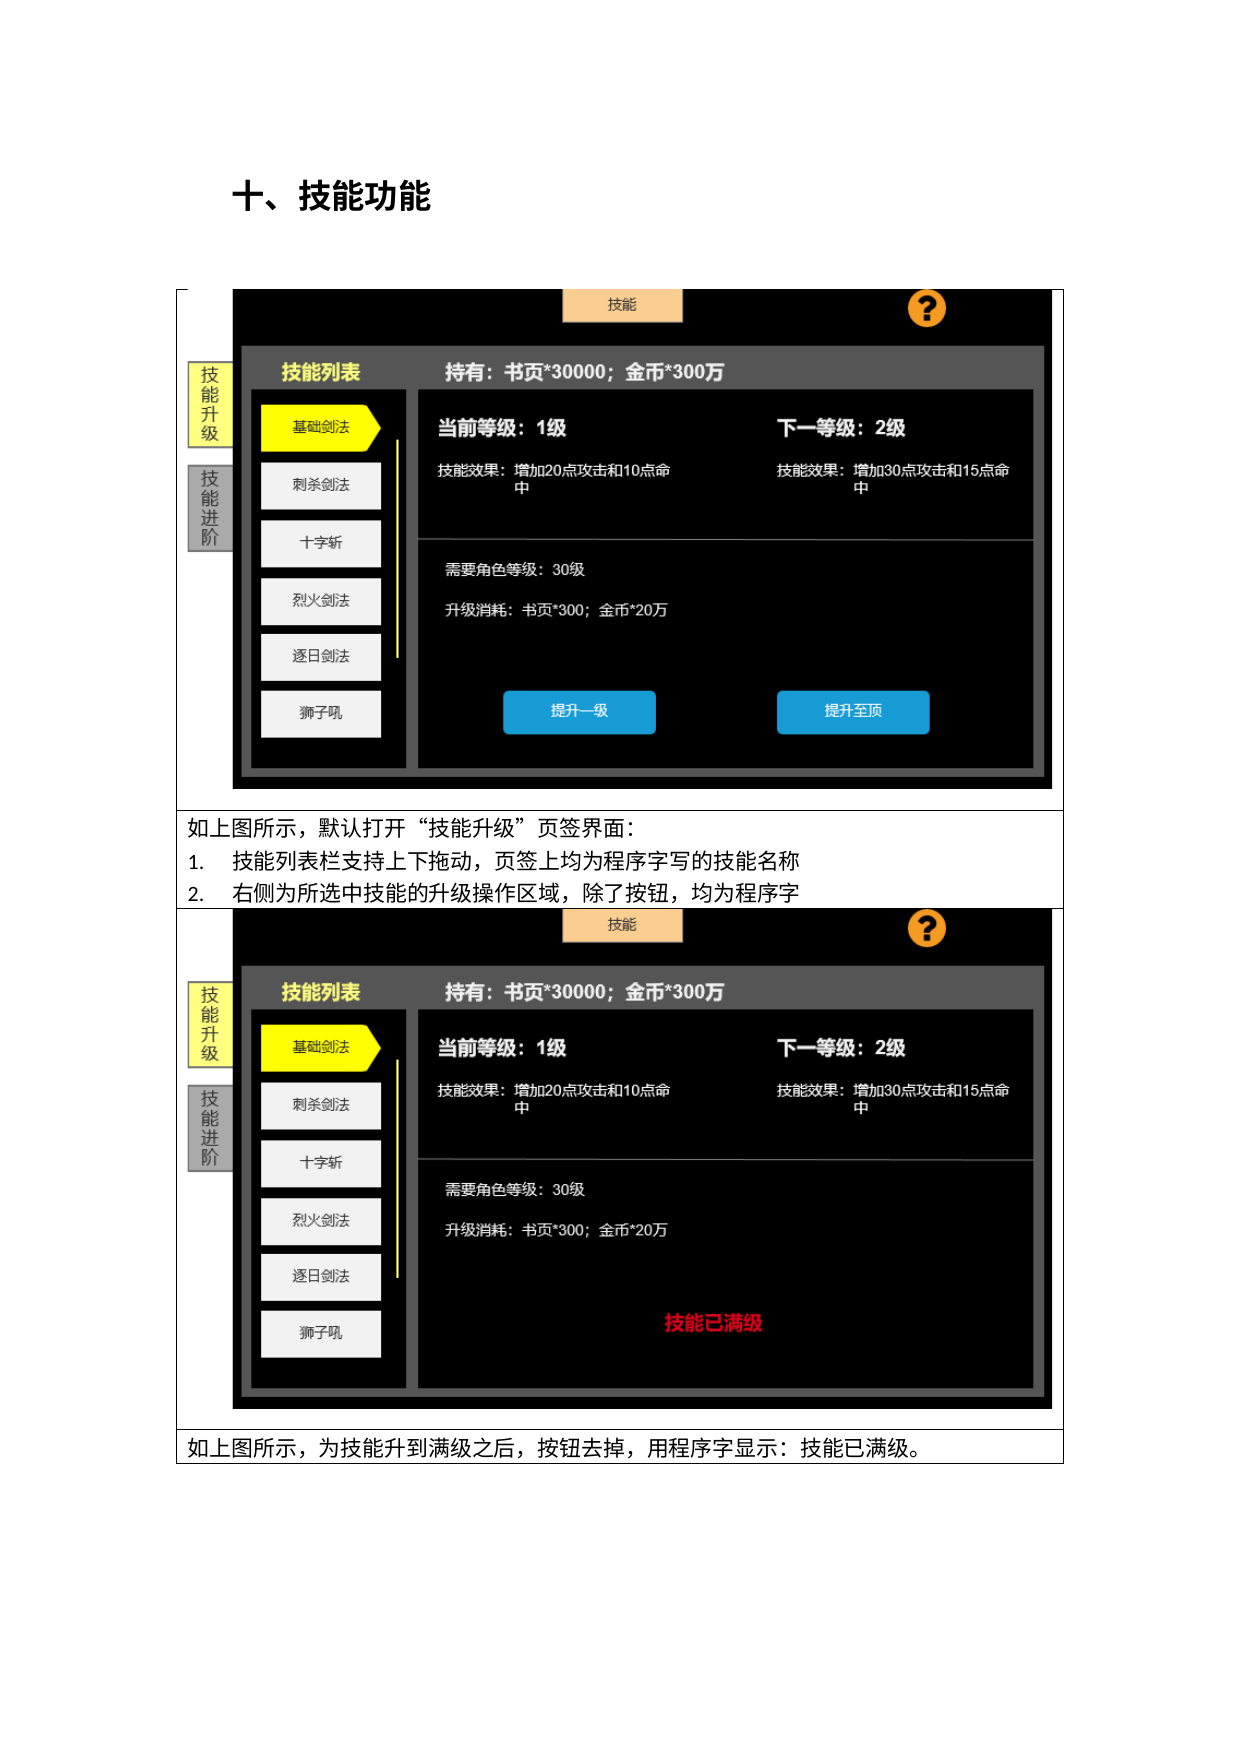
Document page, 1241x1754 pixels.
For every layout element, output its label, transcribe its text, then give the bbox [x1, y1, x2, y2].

subtitle 技能功能 [187, 162, 1053, 227]
table_header [177, 290, 1063, 810]
table_cell 如上图所示，为技能升到满级之后，按钮去掉，用程序字显示：技能已满级。 [177, 1430, 1063, 1463]
table_cell [177, 909, 1063, 1429]
table_cell 如上图所示，默认打开“技能升级”页签界面： 技能列表栏支持上下拖动，页签上均为程序字写的技能名称 右侧为所选中技能的升级操作区域，除了按钮，均为程序字 [177, 811, 1063, 908]
picture [187, 909, 1053, 1409]
picture [187, 289, 1053, 789]
